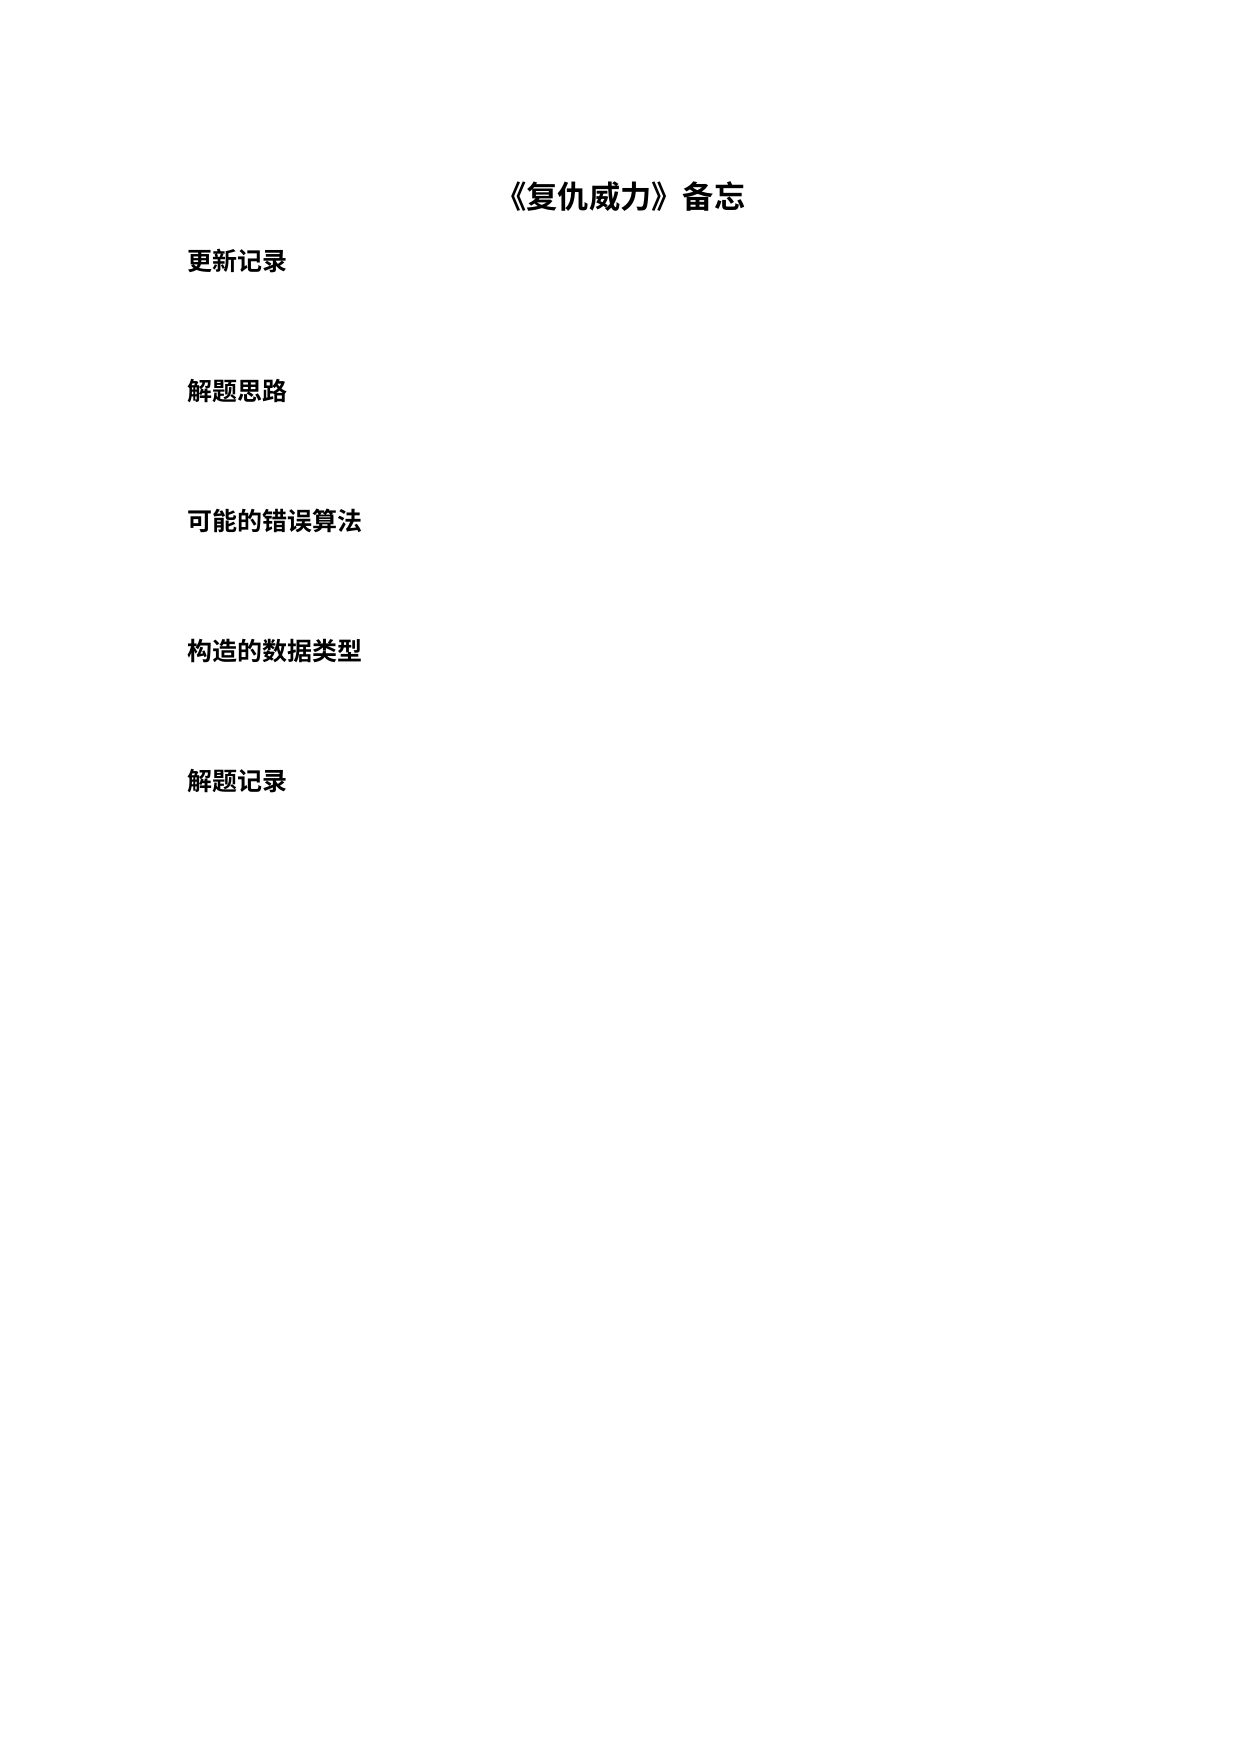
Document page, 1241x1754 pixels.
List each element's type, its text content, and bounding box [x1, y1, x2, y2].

text 解题思路 [187, 357, 1053, 422]
text 构造的数据类型 [187, 617, 1053, 682]
text 更新记录 [187, 227, 1053, 292]
text 《复仇威力》备忘 [187, 162, 1053, 227]
text 可能的错误算法 [187, 487, 1053, 552]
text 解题记录 [187, 747, 1053, 812]
